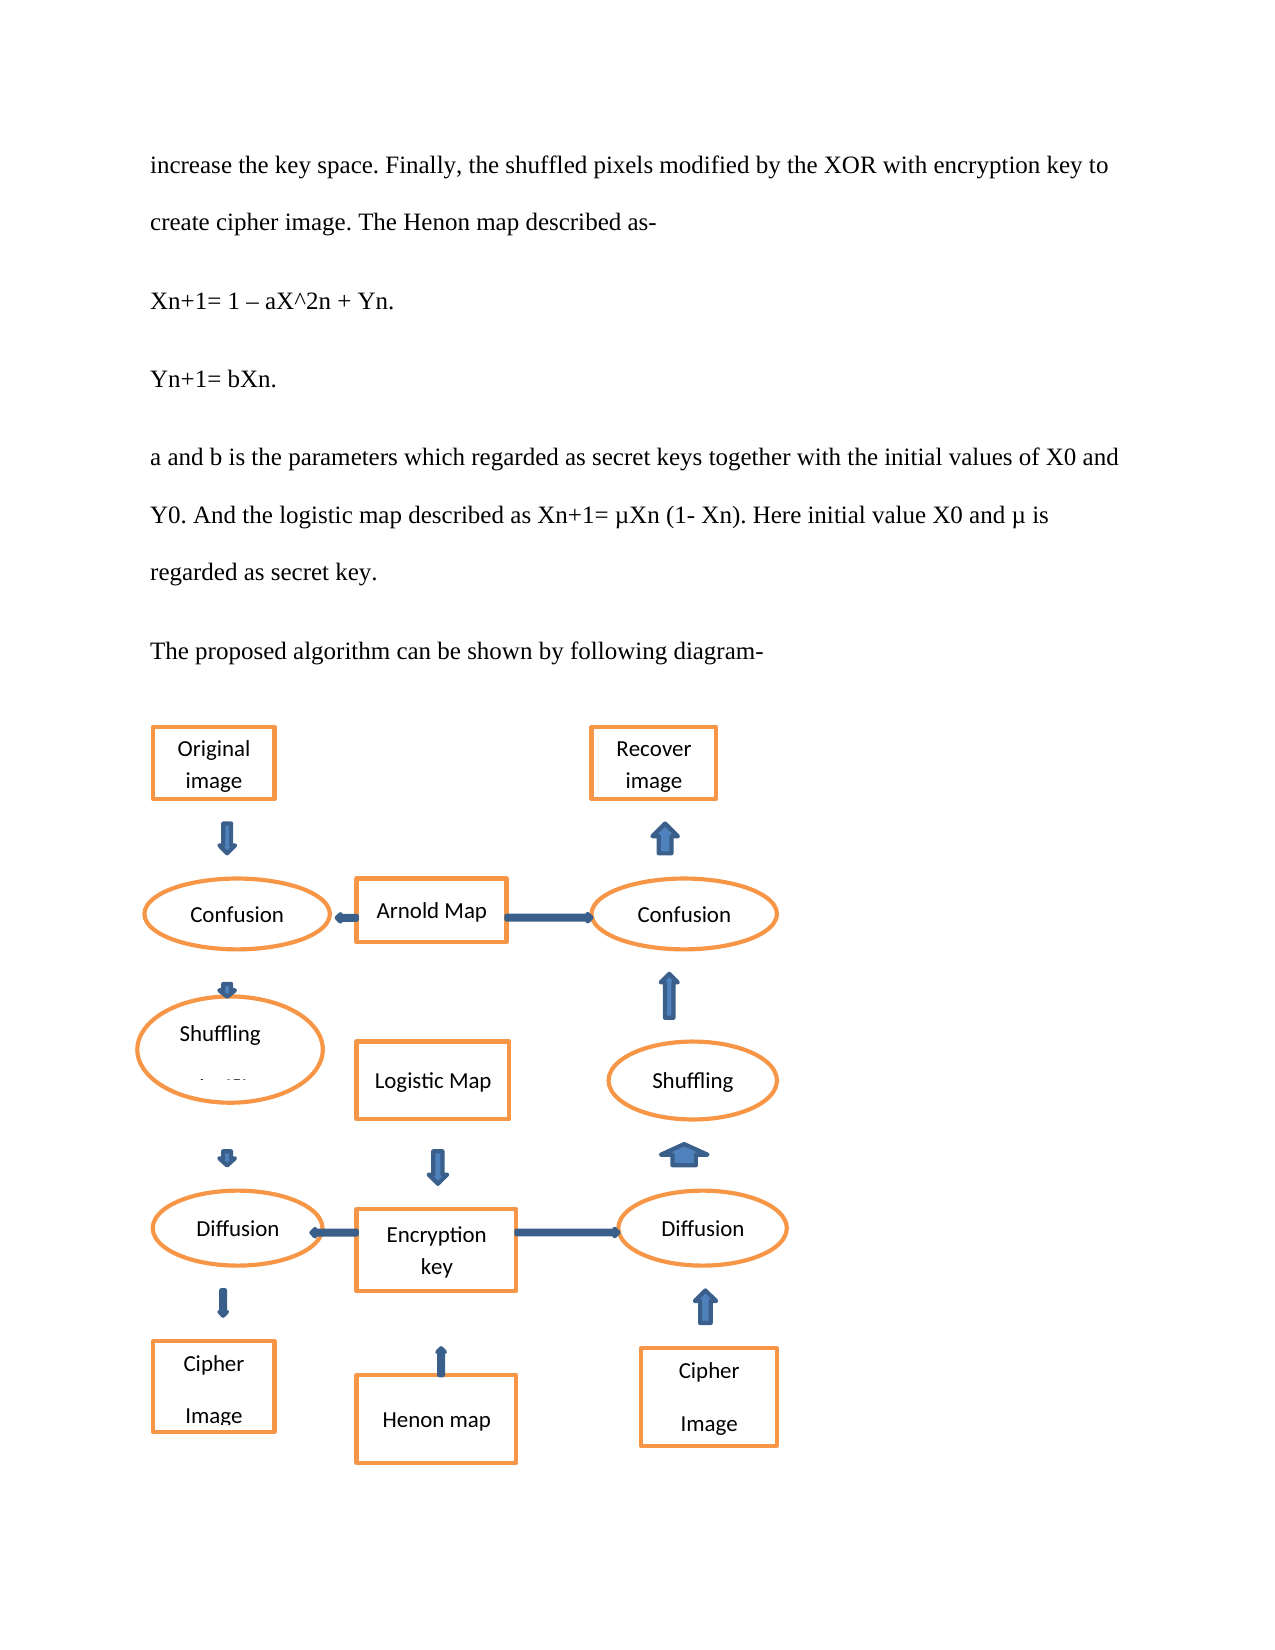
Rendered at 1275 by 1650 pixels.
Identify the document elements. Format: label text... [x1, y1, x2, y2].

text Yn+1= bXn. [150, 364, 1125, 393]
text The proposed algorithm can be shown by following diagram- [150, 636, 1125, 664]
text Xn+1= 1 – aX^2n + Yn. [150, 286, 1125, 314]
text a and b is the parameters which regarded as secret keys together with the initial values of X0 and Y0. And the logistic map described as Xn+1= µXn (1- Xn). Here initial value X0 and µ is regarded as secret key. [150, 442, 1125, 586]
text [150, 150, 1125, 236]
